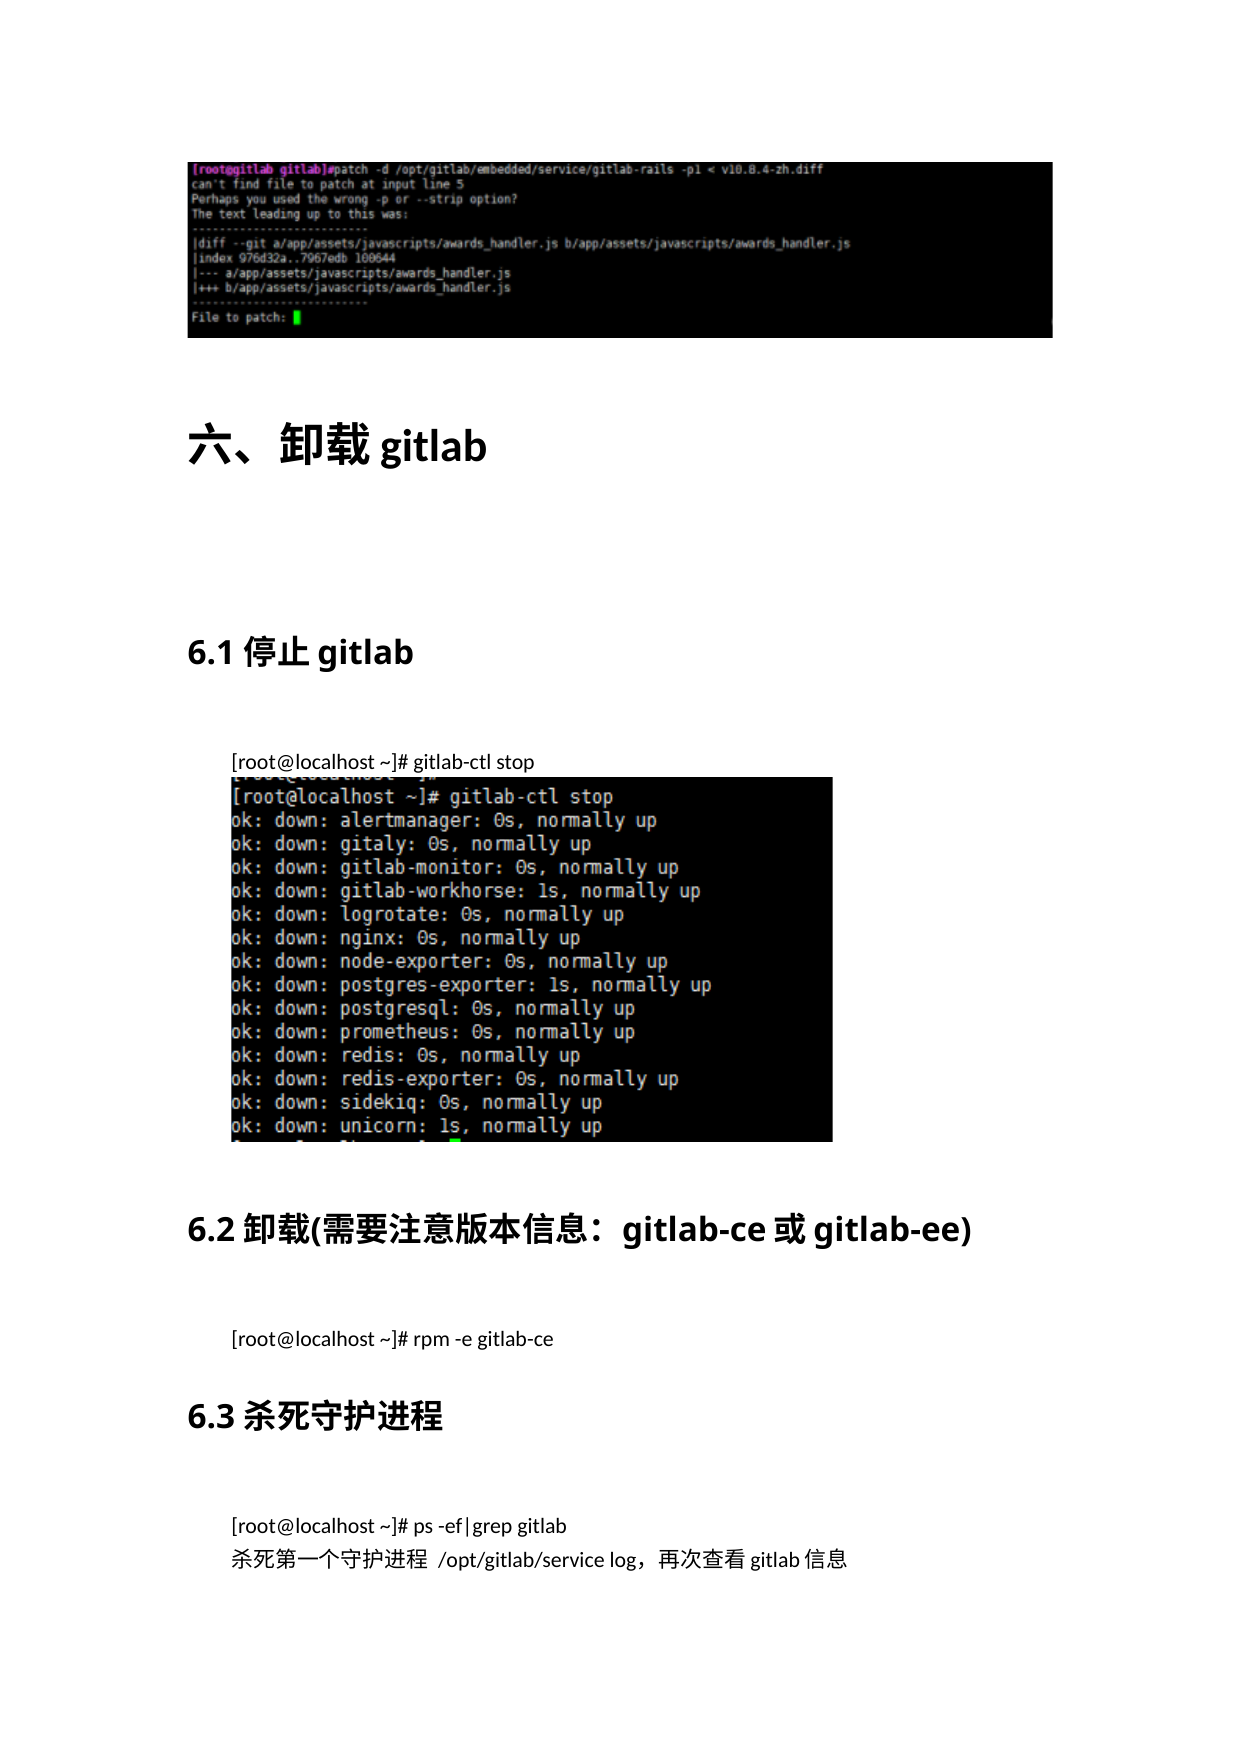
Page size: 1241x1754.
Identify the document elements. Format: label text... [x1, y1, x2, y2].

picture [187, 162, 1053, 338]
subtitle 6.3 杀死守护进程 [187, 1382, 1053, 1447]
subtitle 6.2 卸载(需要注意版本信息：gitlab-ce或gitlab-ee) [187, 1195, 1053, 1260]
text [root@localhost ~]# ps -ef|grep gitlab [187, 1509, 1053, 1542]
text [root@localhost ~]# rpm -e gitlab-ce [187, 1322, 1053, 1355]
text [root@localhost ~]# gitlab-ctl stop [187, 745, 1053, 778]
text 杀死第一个守护进程 /opt/gitlab/service log，再次查看gitlab信息 [187, 1542, 1053, 1574]
subtitle 六、卸载gitlab [187, 392, 1053, 490]
picture [231, 777, 833, 1142]
subtitle 6.1 停止gitlab [187, 618, 1053, 683]
